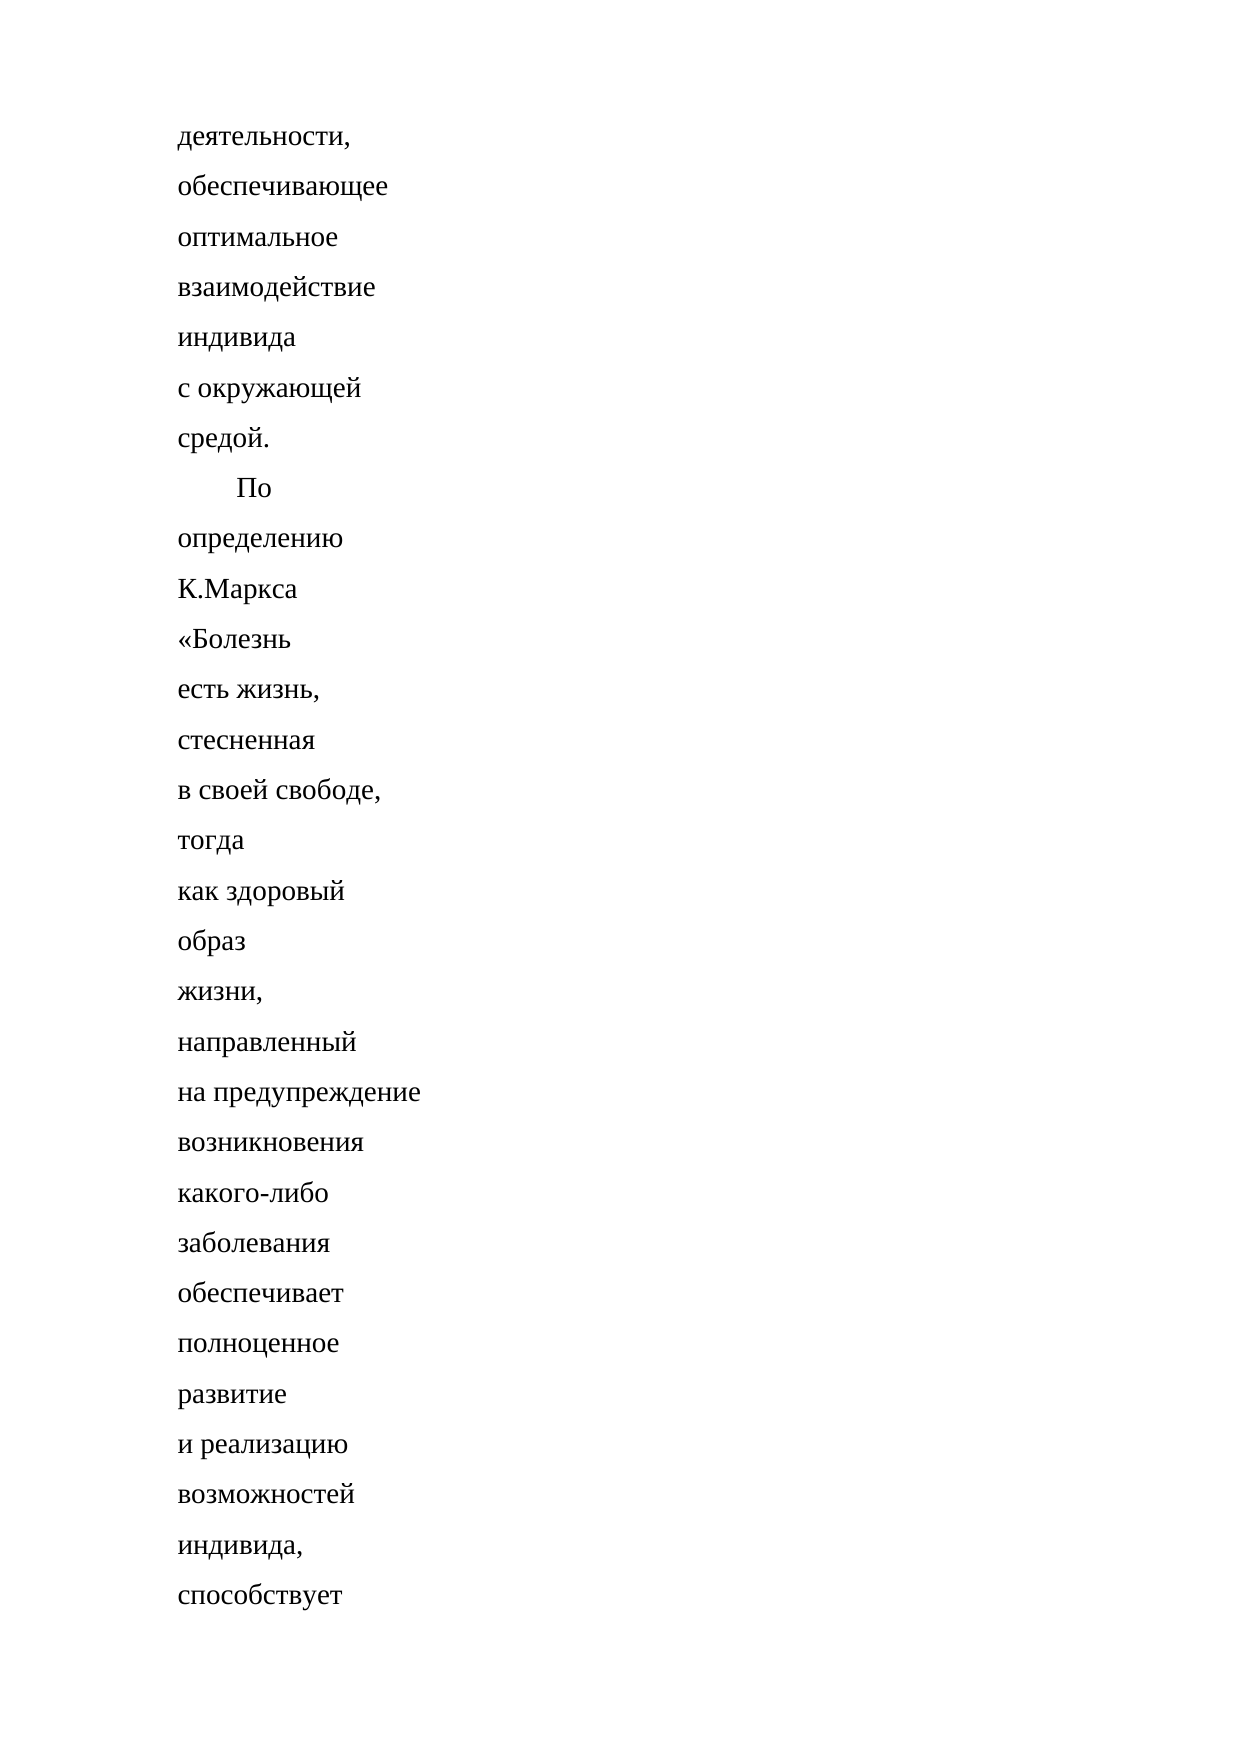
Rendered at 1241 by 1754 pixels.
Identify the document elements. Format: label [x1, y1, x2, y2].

text [177, 470, 1152, 1611]
text [177, 118, 1152, 453]
